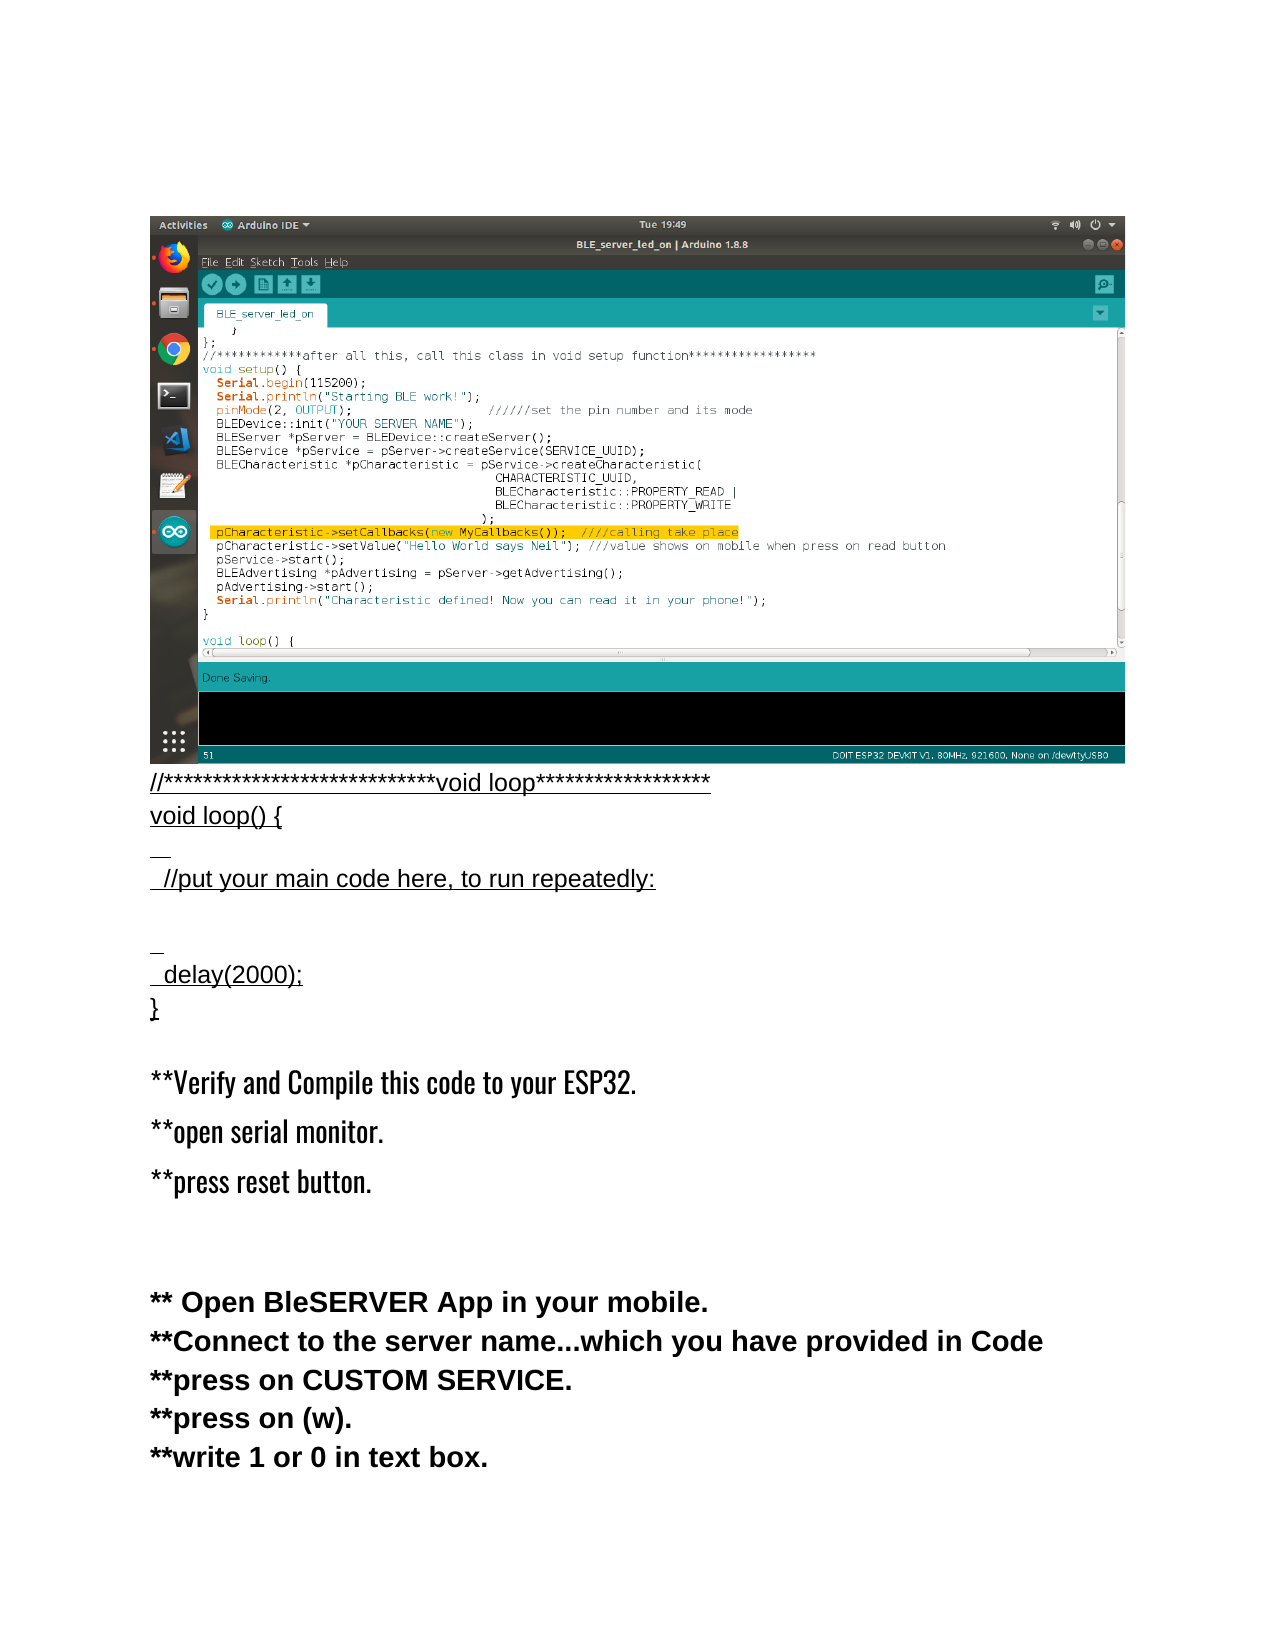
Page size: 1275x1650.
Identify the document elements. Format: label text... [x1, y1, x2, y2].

text void loop() { [150, 801, 1125, 829]
text **Connect to the server name...which you have provided in Code [150, 1324, 1125, 1358]
text //****************************void loop****************** [150, 768, 1125, 797]
text **press reset button. [150, 1159, 1125, 1202]
text **write 1 or 0 in text box. [150, 1440, 1125, 1473]
picture [150, 216, 1125, 764]
text //put your main code here, to run repeatedly: [150, 864, 1125, 893]
text } [150, 993, 1125, 1022]
text **open serial monitor. [150, 1109, 1125, 1152]
text **press on (w). [150, 1401, 1125, 1435]
text **press on CUSTOM SERVICE. [150, 1363, 1125, 1396]
text ** Open BleSERVER App in your mobile. [150, 1286, 1125, 1319]
text delay(2000); [150, 960, 1125, 989]
text **Verify and Compile this code to your ESP32. [150, 1059, 1125, 1103]
